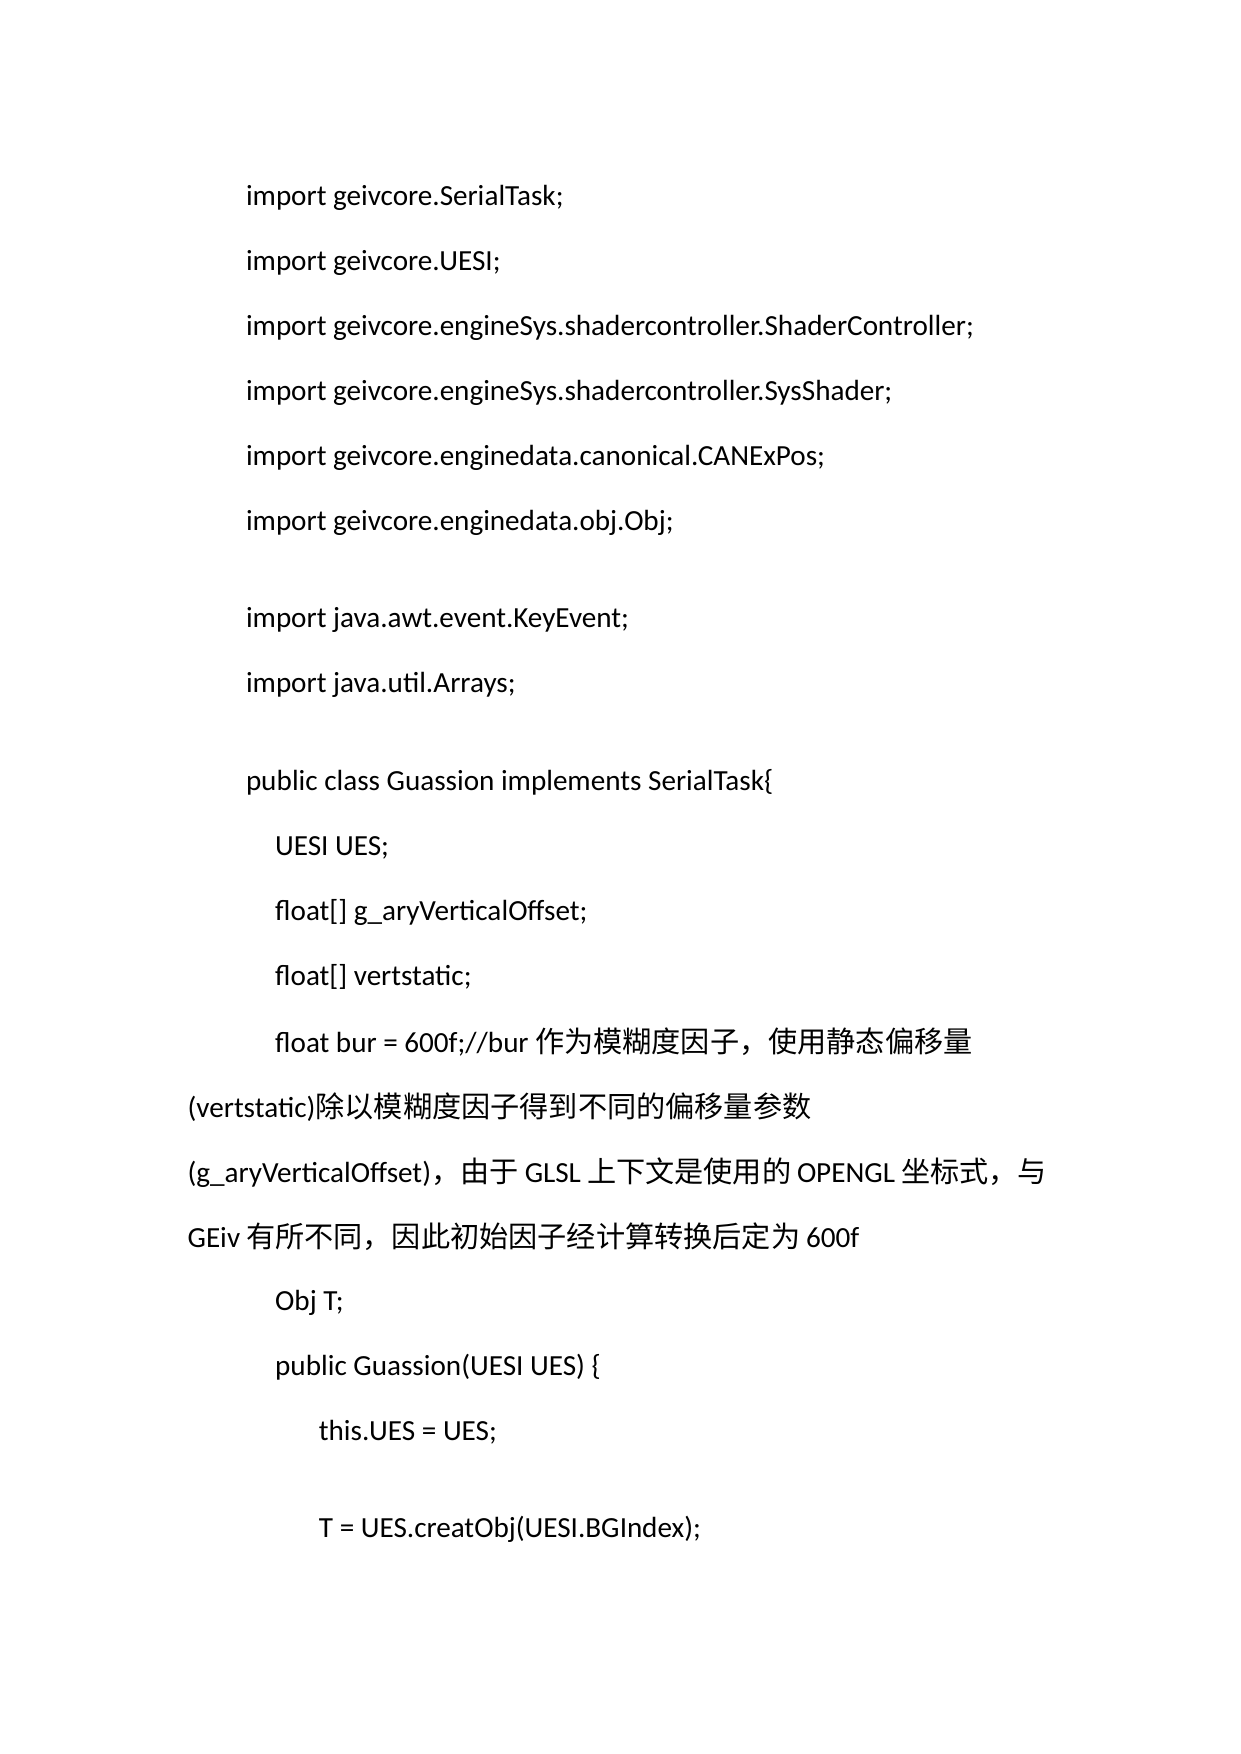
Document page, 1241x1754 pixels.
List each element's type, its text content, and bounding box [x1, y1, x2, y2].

text import java.awt.event.KeyEvent; [187, 584, 1053, 649]
text float bur = 600f;//bur作为模糊度因子，使用静态偏移量(vertstatic)除以模糊度因子得到不同的偏移量参数(g_aryVerticalOffset)，由于GLSL上下文是使用的OPENGL坐标式，与GEiv有所不同，因此初始因子经计算转换后定为600f [187, 1007, 1053, 1267]
text Obj T; [187, 1267, 1053, 1332]
text import geivcore.enginedata.obj.Obj; [187, 487, 1053, 552]
text import java.util.Arrays; [187, 649, 1053, 714]
text public class Guassion implements SerialTask{ [187, 747, 1053, 812]
text import geivcore.engineSys.shadercontroller.SysShader; [187, 357, 1053, 422]
text float[] vertstatic; [187, 942, 1053, 1007]
text import geivcore.UESI; [187, 227, 1053, 292]
text UESI UES; [187, 812, 1053, 877]
text public Guassion(UESI UES) { [187, 1332, 1053, 1397]
text float[] g_aryVerticalOffset; [187, 877, 1053, 942]
text this.UES = UES; [187, 1397, 1053, 1462]
text import geivcore.engineSys.shadercontroller.ShaderController; [187, 292, 1053, 357]
text T = UES.creatObj(UESI.BGIndex); [187, 1494, 1053, 1559]
text import geivcore.enginedata.canonical.CANExPos; [187, 422, 1053, 487]
text import geivcore.SerialTask; [187, 162, 1053, 227]
